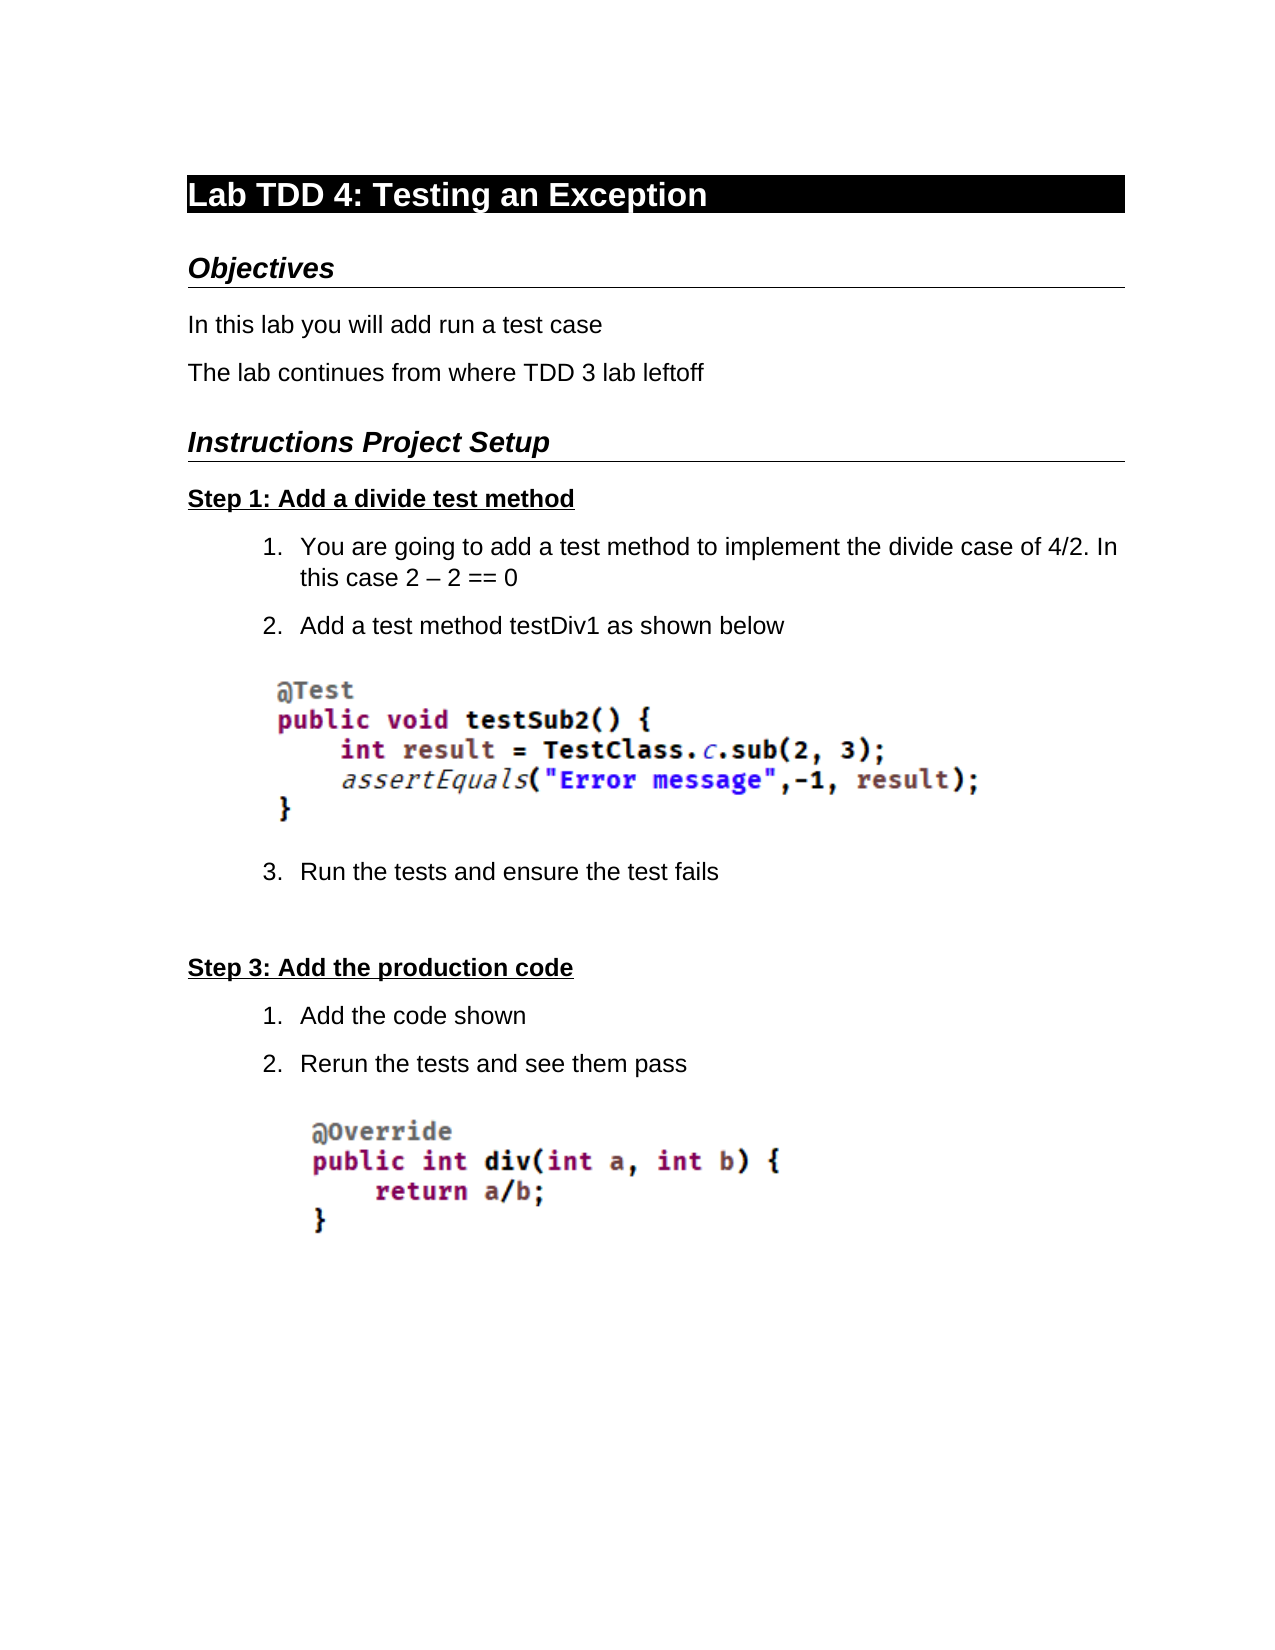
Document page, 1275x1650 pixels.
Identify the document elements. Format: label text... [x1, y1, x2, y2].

list Add the code shown [262, 999, 1125, 1030]
subtitle Objectives [187, 251, 1125, 288]
text The lab continues from where TDD 3 lab leftoff [187, 356, 1125, 388]
list Add a test method testDiv1 as shown below [262, 610, 1125, 641]
subtitle Lab TDD 4: Testing an Exception [187, 175, 1125, 213]
list You are going to add a test method to implement the divide case of 4/2. In this case 2 – 2 == 0 [262, 531, 1125, 593]
picture [275, 1109, 837, 1249]
subtitle Step 3: Add the production code [187, 951, 1125, 982]
list Rerun the tests and see them pass [262, 1047, 1125, 1078]
subtitle Step 1: Add a divide test method [187, 483, 1125, 514]
picture [251, 674, 1035, 839]
subtitle Instructions Project Setup [187, 425, 1125, 462]
text In this lab you will add run a test case [187, 308, 1125, 340]
